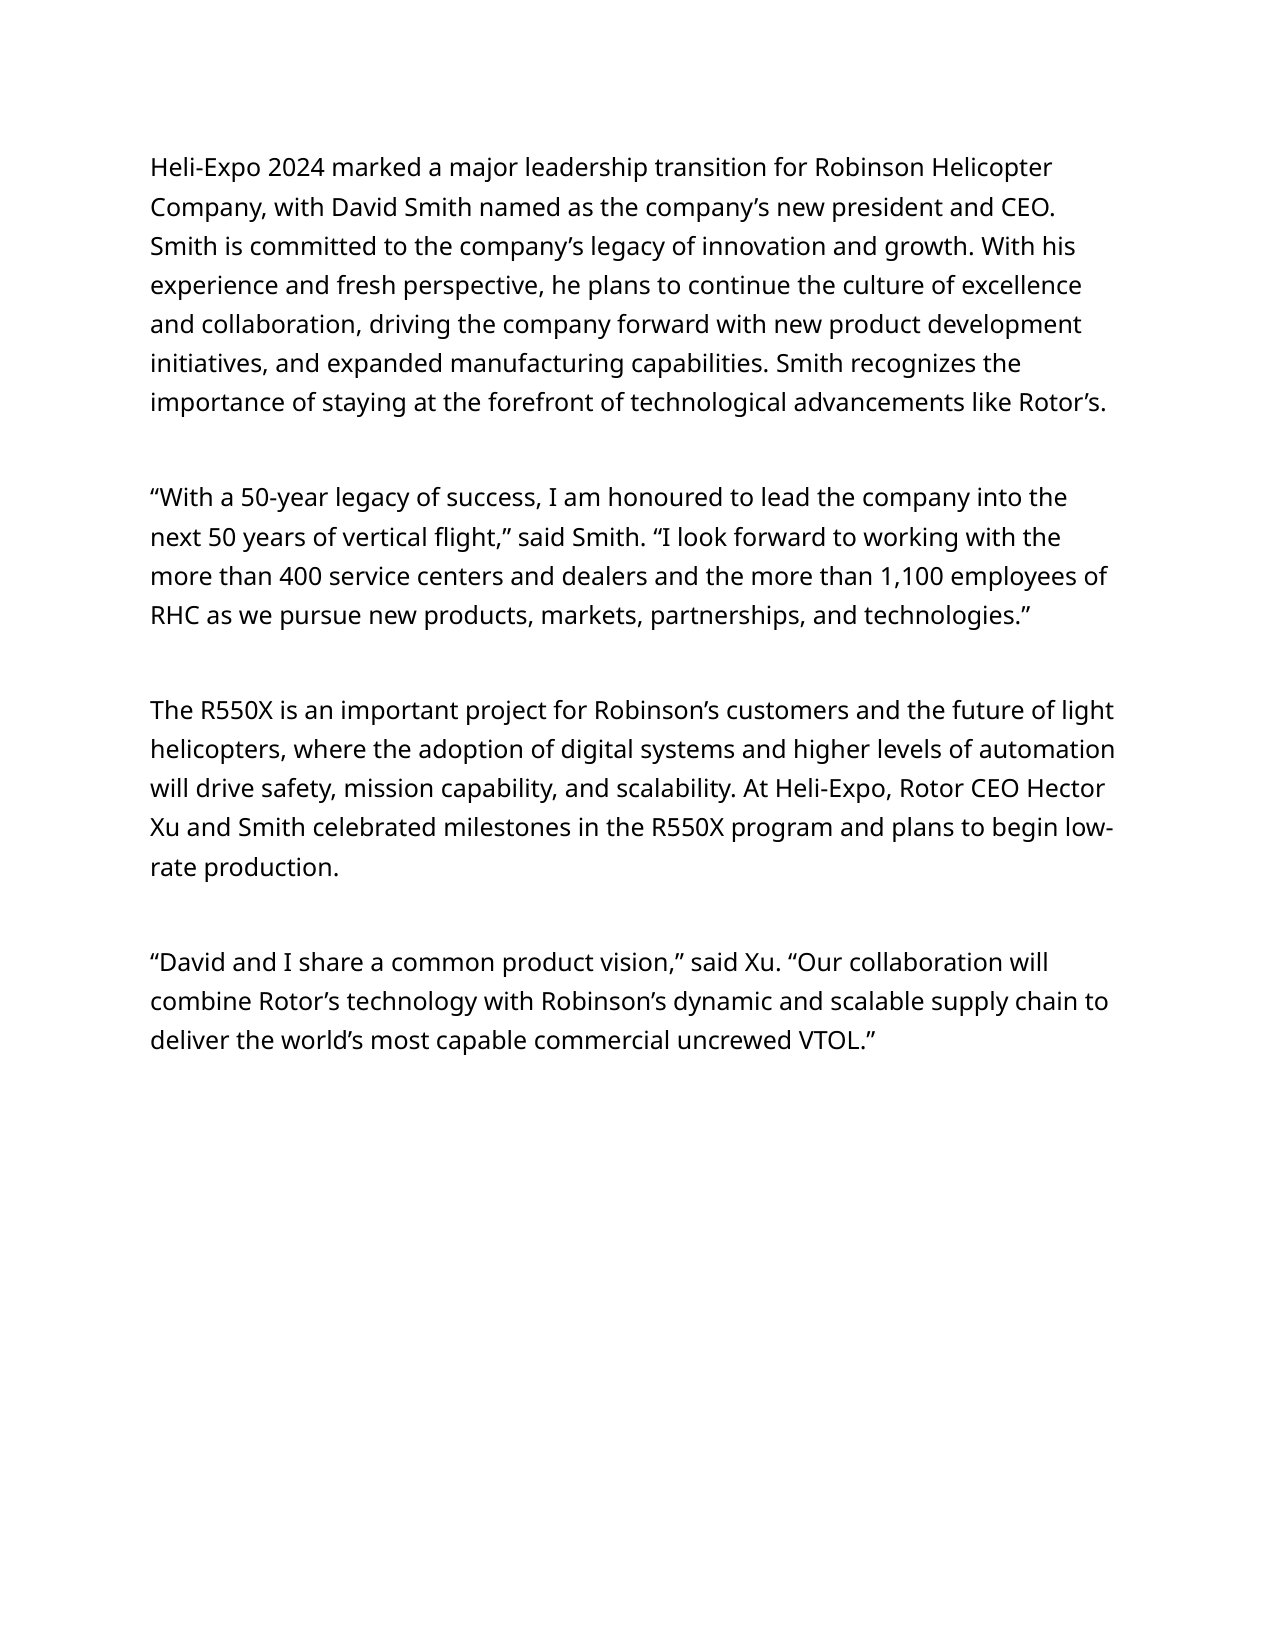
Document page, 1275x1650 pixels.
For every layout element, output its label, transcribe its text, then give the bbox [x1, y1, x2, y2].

text “David and I share a common product vision,” said Xu. “Our collaboration will combine Rotor’s technology with Robinson’s dynamic and scalable supply chain to deliver the world’s most capable commercial uncrewed VTOL.” [150, 944, 1125, 1096]
text The R550X is an important project for Robinson’s customers and the future of light helicopters, where the adoption of digital systems and higher levels of automation will drive safety, mission capability, and scalability. At Heli-Expo, Rotor CEO Hector Xu and Smith celebrated milestones in the R550X program and plans to begin low-rate production. [150, 692, 1125, 922]
text “With a 50-year legacy of success, I am honoured to lead the company into the next 50 years of vertical flight,” said Smith. “I look forward to working with the more than 400 service centers and dealers and the more than 1,100 employees of RHC as we pursue new products, markets, partnerships, and technologies.” [150, 480, 1125, 671]
text Heli-Expo 2024 marked a major leadership transition for Robinson Helicopter Company, with David Smith named as the company’s new president and CEO. Smith is committed to the company’s legacy of innovation and growth. With his experience and fresh perspective, he plans to continue the culture of excellence and collaboration, driving the company forward with new product development initiatives, and expanded manufacturing capabilities. Smith recognizes the importance of staying at the forefront of technological advancements like Rotor’s. [150, 150, 1125, 458]
